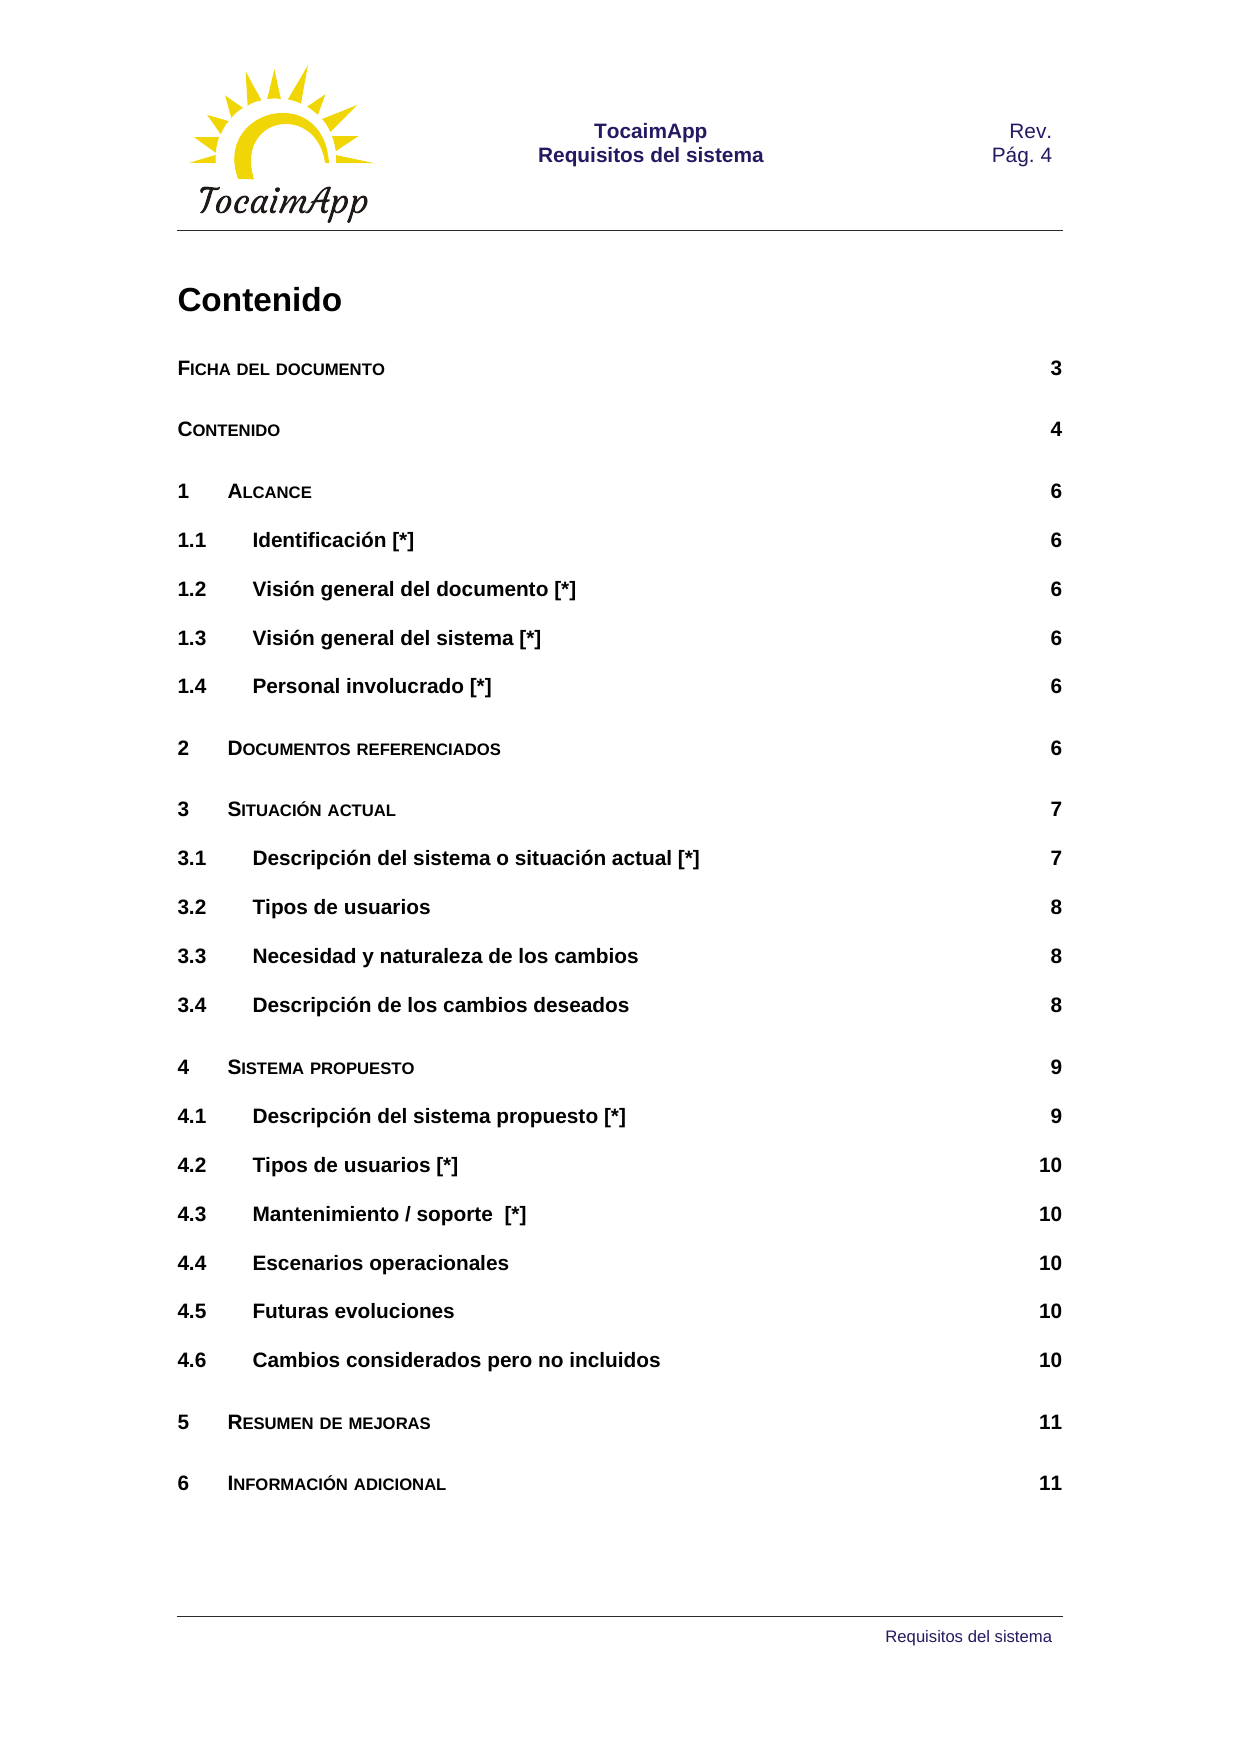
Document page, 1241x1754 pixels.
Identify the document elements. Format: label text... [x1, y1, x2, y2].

text Contenido [177, 279, 1063, 318]
picture [188, 64, 377, 223]
